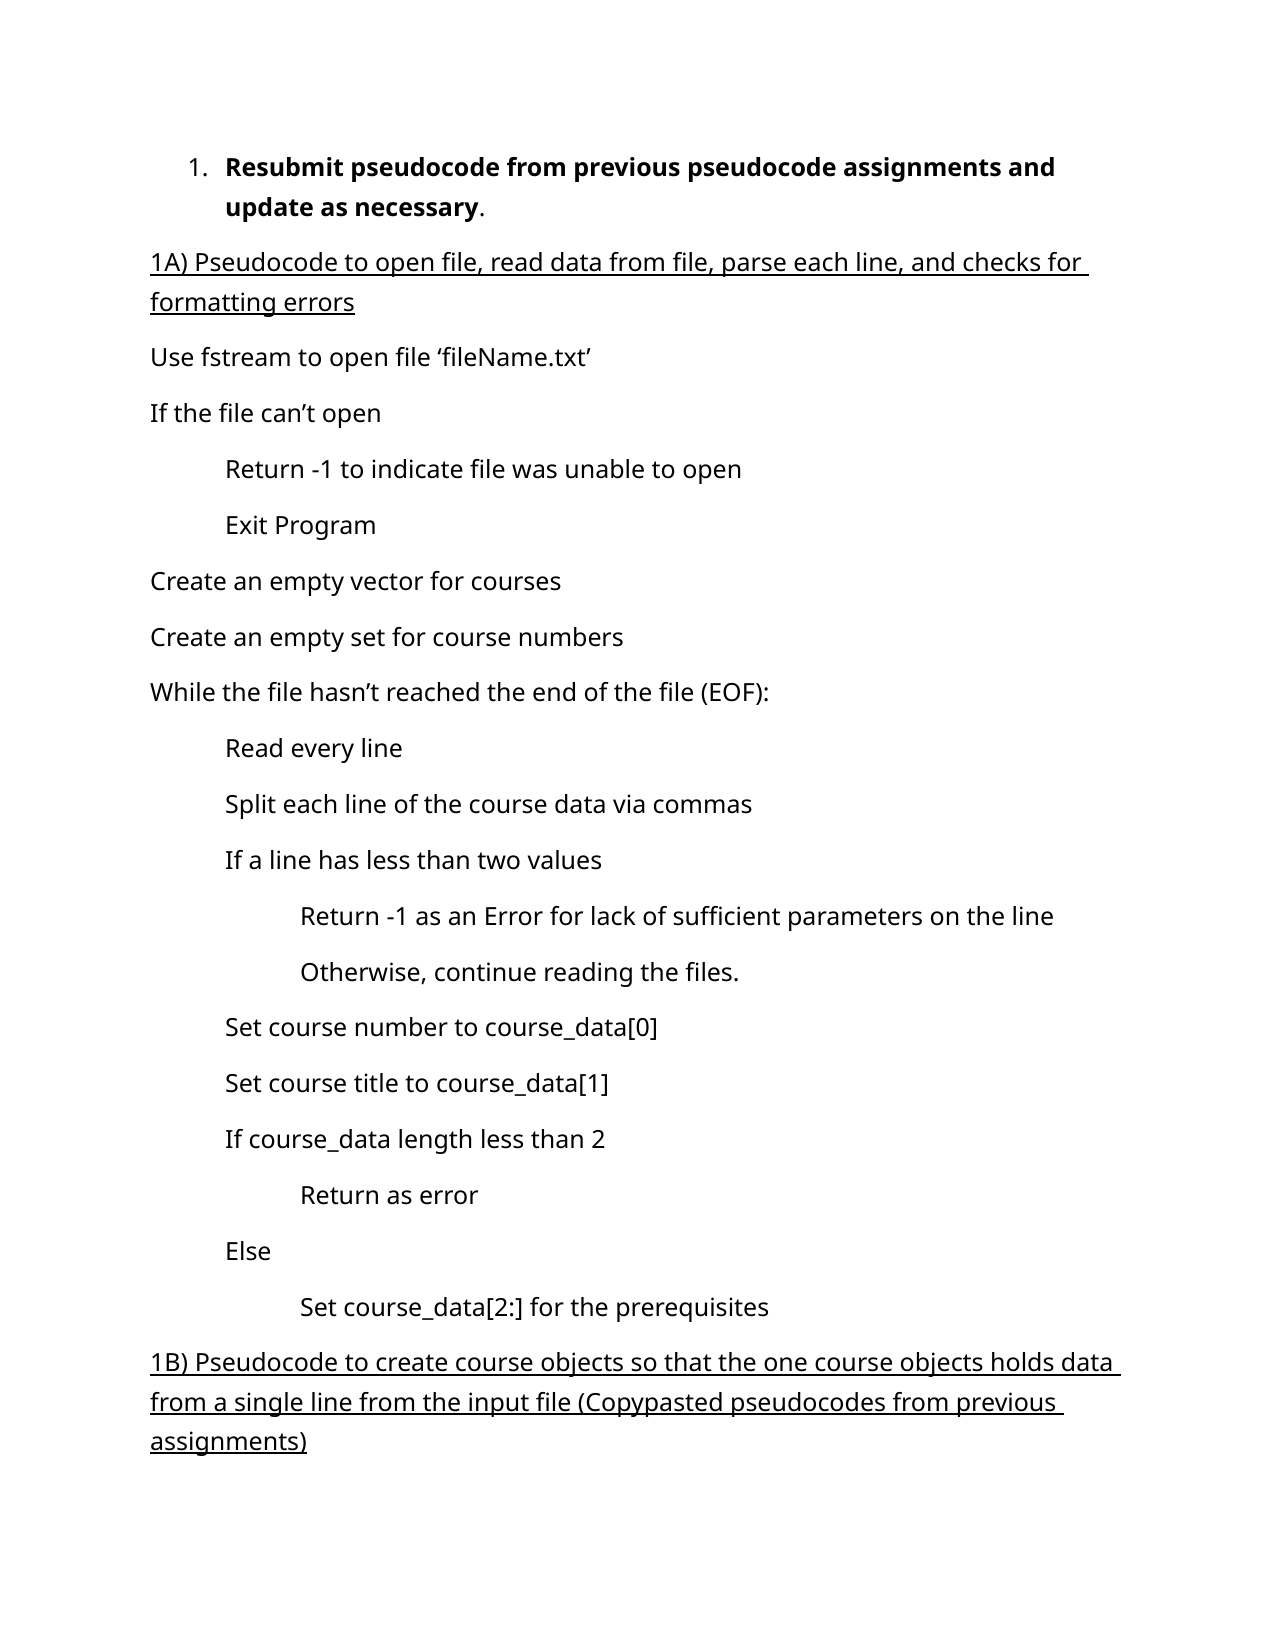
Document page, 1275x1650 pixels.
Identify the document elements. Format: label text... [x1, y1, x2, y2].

text Else [150, 1233, 1125, 1267]
text 1B) Pseudocode to create course objects so that the one course objects holds data from a single line from the input file (Copypasted pseudocodes from previous assignments) [150, 1345, 1125, 1457]
text Exit Program [150, 507, 1125, 542]
text Set course title to course_data[1] [150, 1066, 1125, 1100]
text Create an empty set for course numbers [150, 619, 1125, 653]
text Return -1 to indicate file was unable to open [150, 452, 1125, 486]
text Read every line [150, 731, 1125, 765]
text If the file can’t open [150, 396, 1125, 430]
text Use fstream to open file ‘fileName.txt’ [150, 340, 1125, 374]
text If course_data length less than 2 [150, 1122, 1125, 1156]
text Split each line of the course data via commas [150, 787, 1125, 821]
text Return -1 as an Error for lack of sufficient parameters on the line [150, 898, 1125, 932]
text Otherwise, continue reading the files. [150, 954, 1125, 988]
list Resubmit pseudocode from previous pseudocode assignments and update as necessary. [187, 150, 1125, 223]
text If a line has less than two values [150, 842, 1125, 877]
text Set course number to course_data[0] [150, 1010, 1125, 1044]
text Return as error [150, 1177, 1125, 1212]
text Create an empty vector for courses [150, 563, 1125, 597]
text While the file hasn’t reached the end of the file (EOF): [150, 675, 1125, 709]
text Set course_data[2:] for the prerequisites [150, 1289, 1125, 1323]
text 1A) Pseudocode to open file, read data from file, parse each line, and checks for formatting errors [150, 245, 1125, 318]
